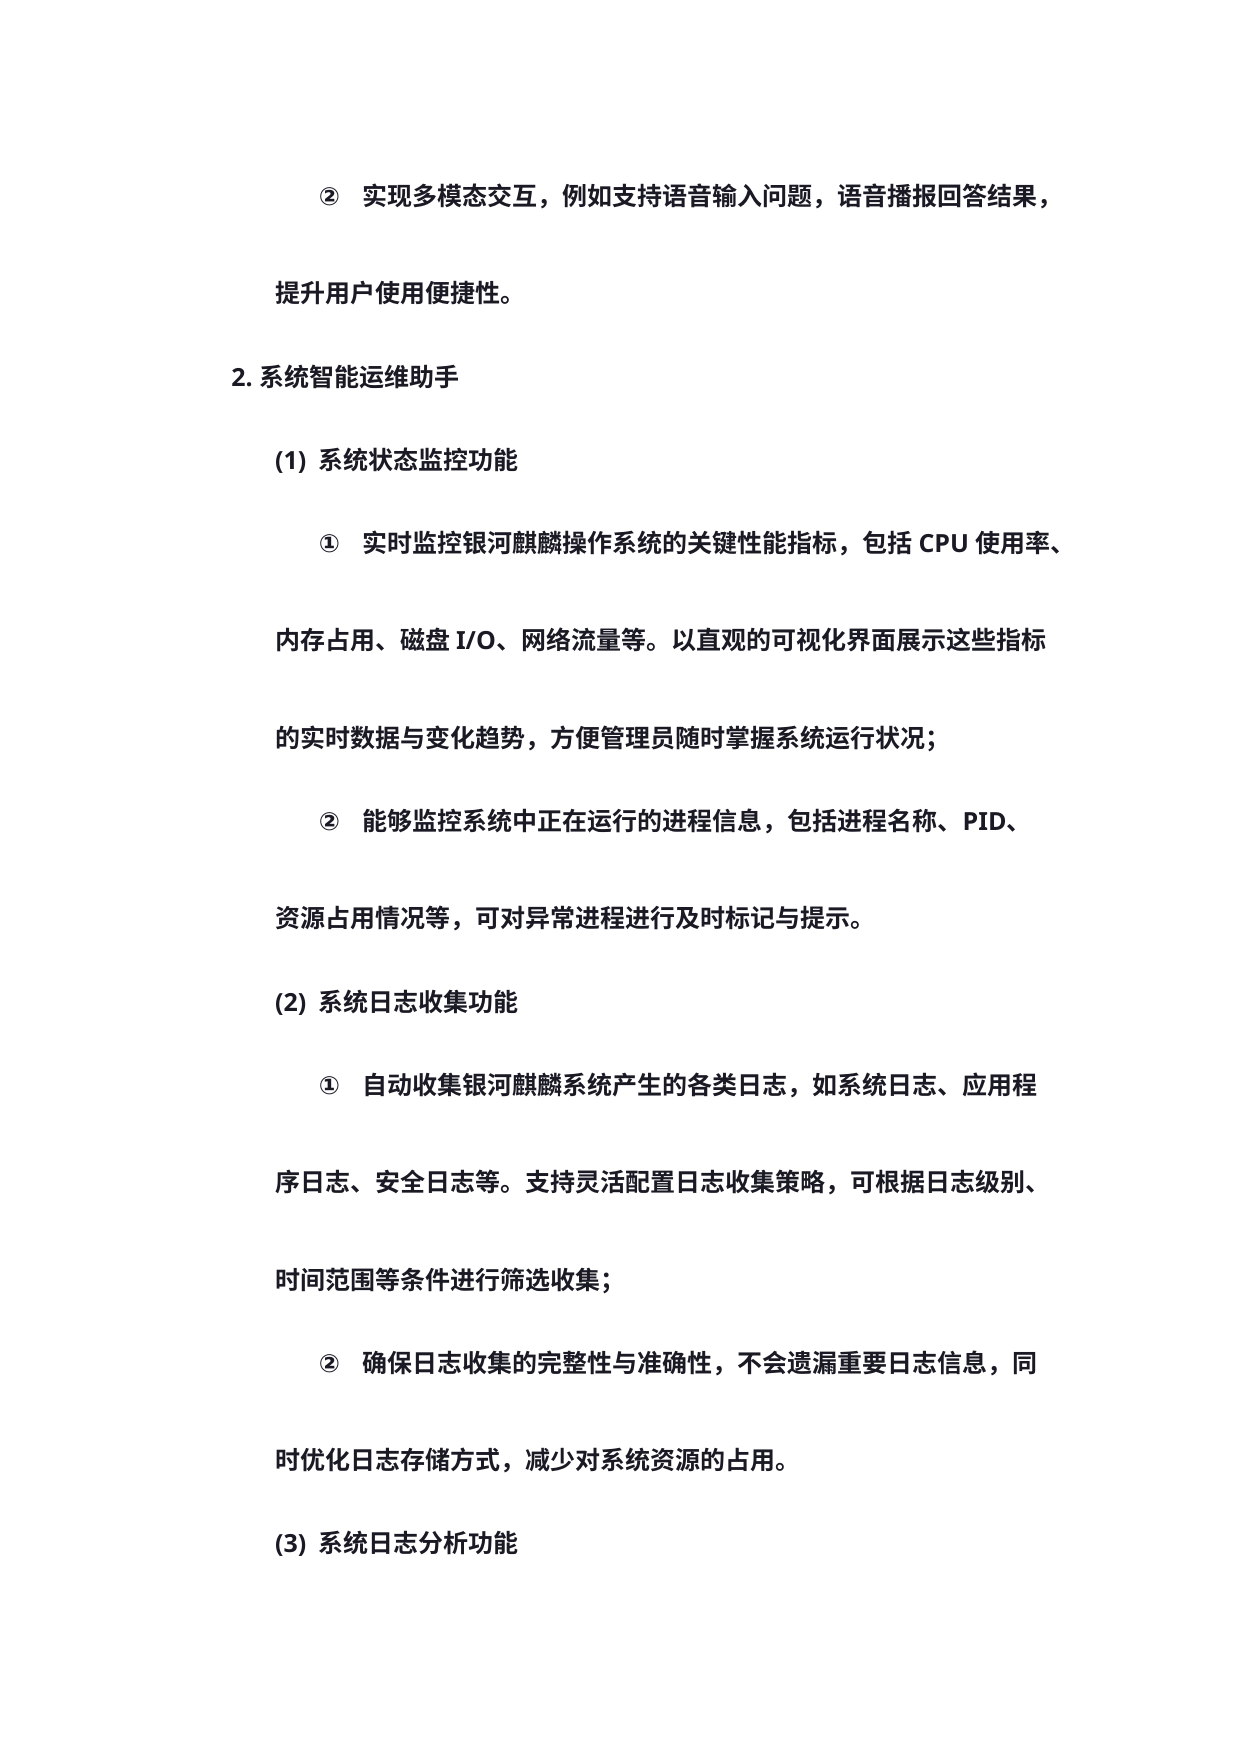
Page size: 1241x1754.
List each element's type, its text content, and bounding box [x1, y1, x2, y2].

list 系统智能运维助手 [187, 343, 1053, 408]
list 系统状态监控功能 [231, 426, 1053, 491]
list 实时监控银河麒麟操作系统的关键性能指标，包括 CPU 使用率、内存占用、磁盘 I/O、网络流量等。以直观的可视化界面展示这些指标的实时数据与变化趋势，方便管理员随时掌握系统运行状况； [275, 509, 1053, 769]
list 系统日志分析功能 [231, 1509, 1053, 1574]
list 能够监控系统中正在运行的进程信息，包括进程名称、PID、资源占用情况等，可对异常进程进行及时标记与提示。 [275, 787, 1053, 949]
list 系统日志收集功能 [231, 968, 1053, 1033]
list 实现多模态交互，例如支持语音输入问题，语音播报回答结果，提升用户使用便捷性。 [275, 162, 1053, 324]
list 确保日志收集的完整性与准确性，不会遗漏重要日志信息，同时优化日志存储方式，减少对系统资源的占用。 [275, 1329, 1053, 1491]
list 自动收集银河麒麟系统产生的各类日志，如系统日志、应用程序日志、安全日志等。支持灵活配置日志收集策略，可根据日志级别、时间范围等条件进行筛选收集； [275, 1051, 1053, 1311]
